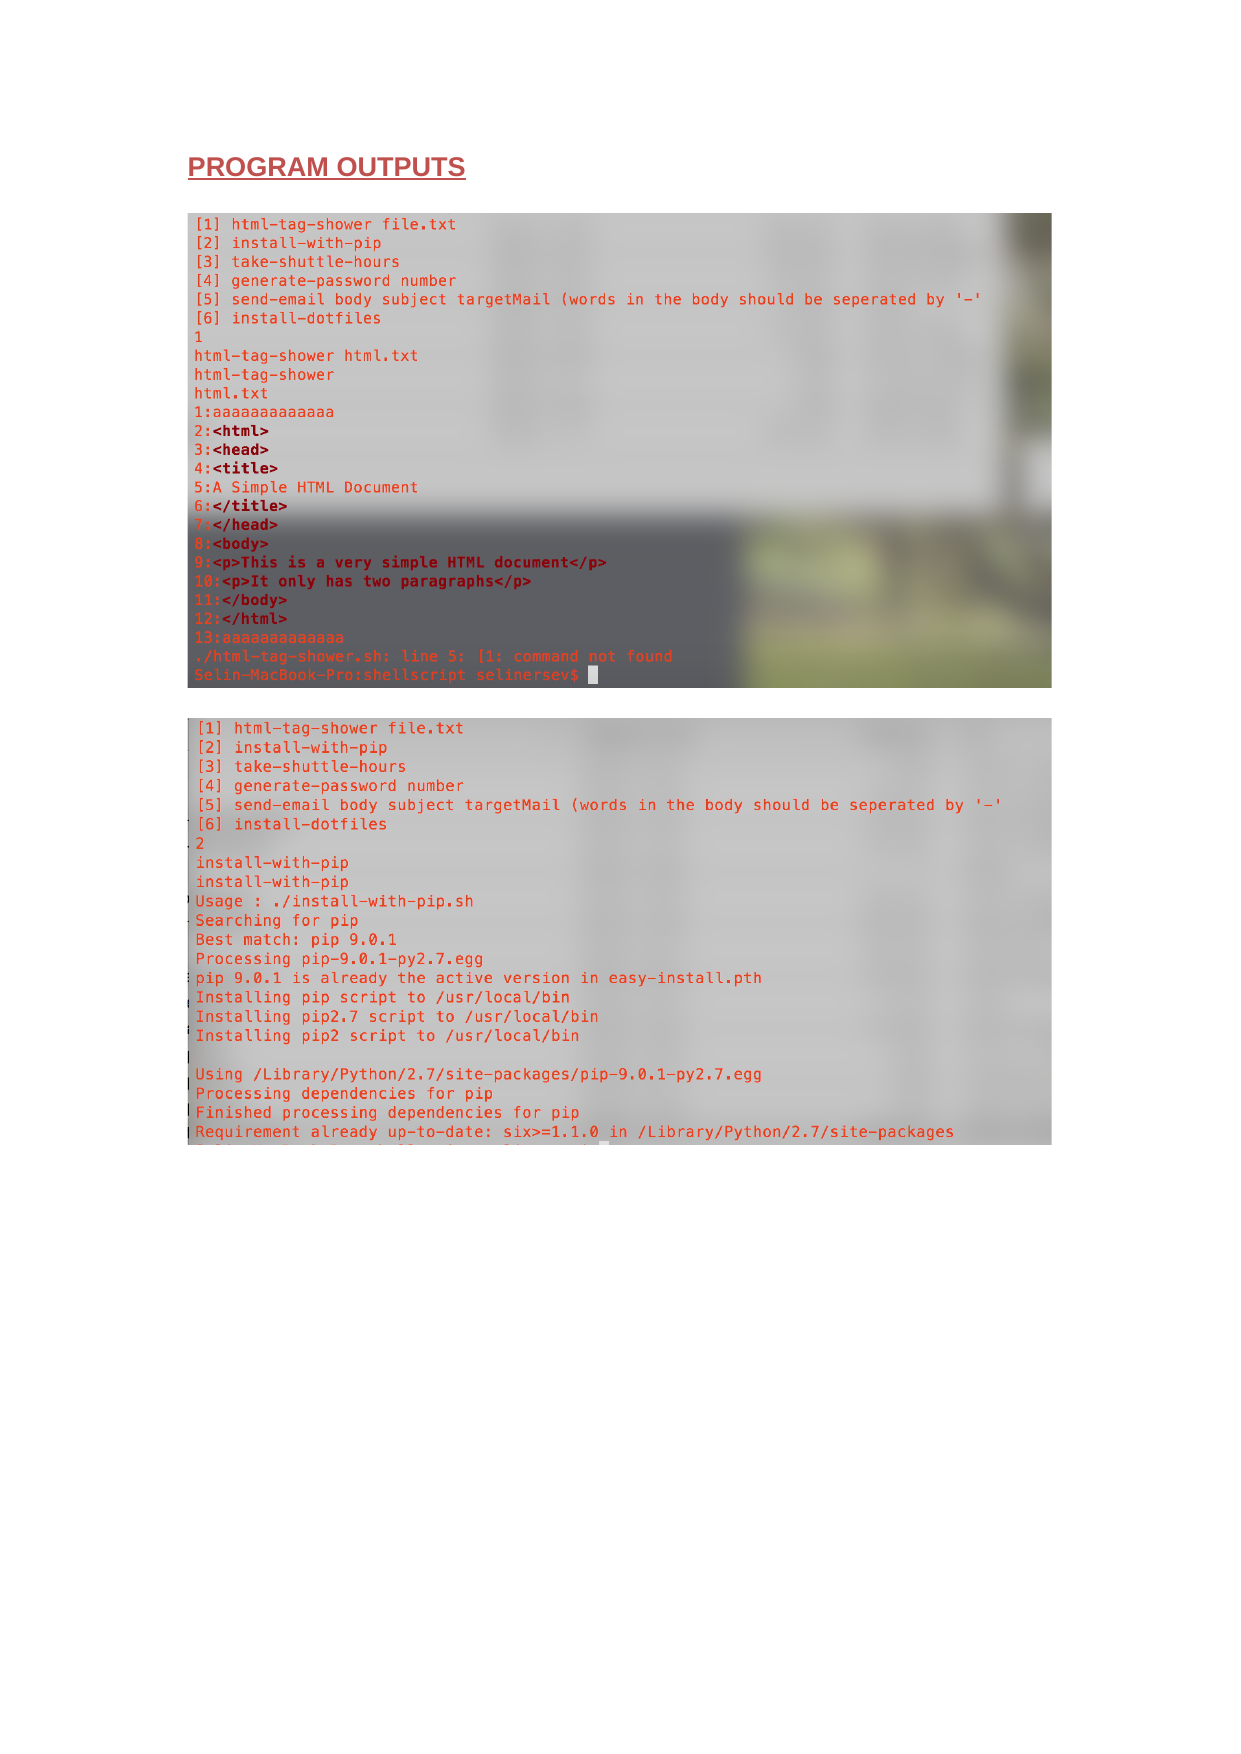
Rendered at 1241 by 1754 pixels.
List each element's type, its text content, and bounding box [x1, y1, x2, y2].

picture [187, 718, 1052, 1145]
text PROGRAM OUTPUTS [187, 151, 1053, 182]
picture [187, 213, 1052, 688]
